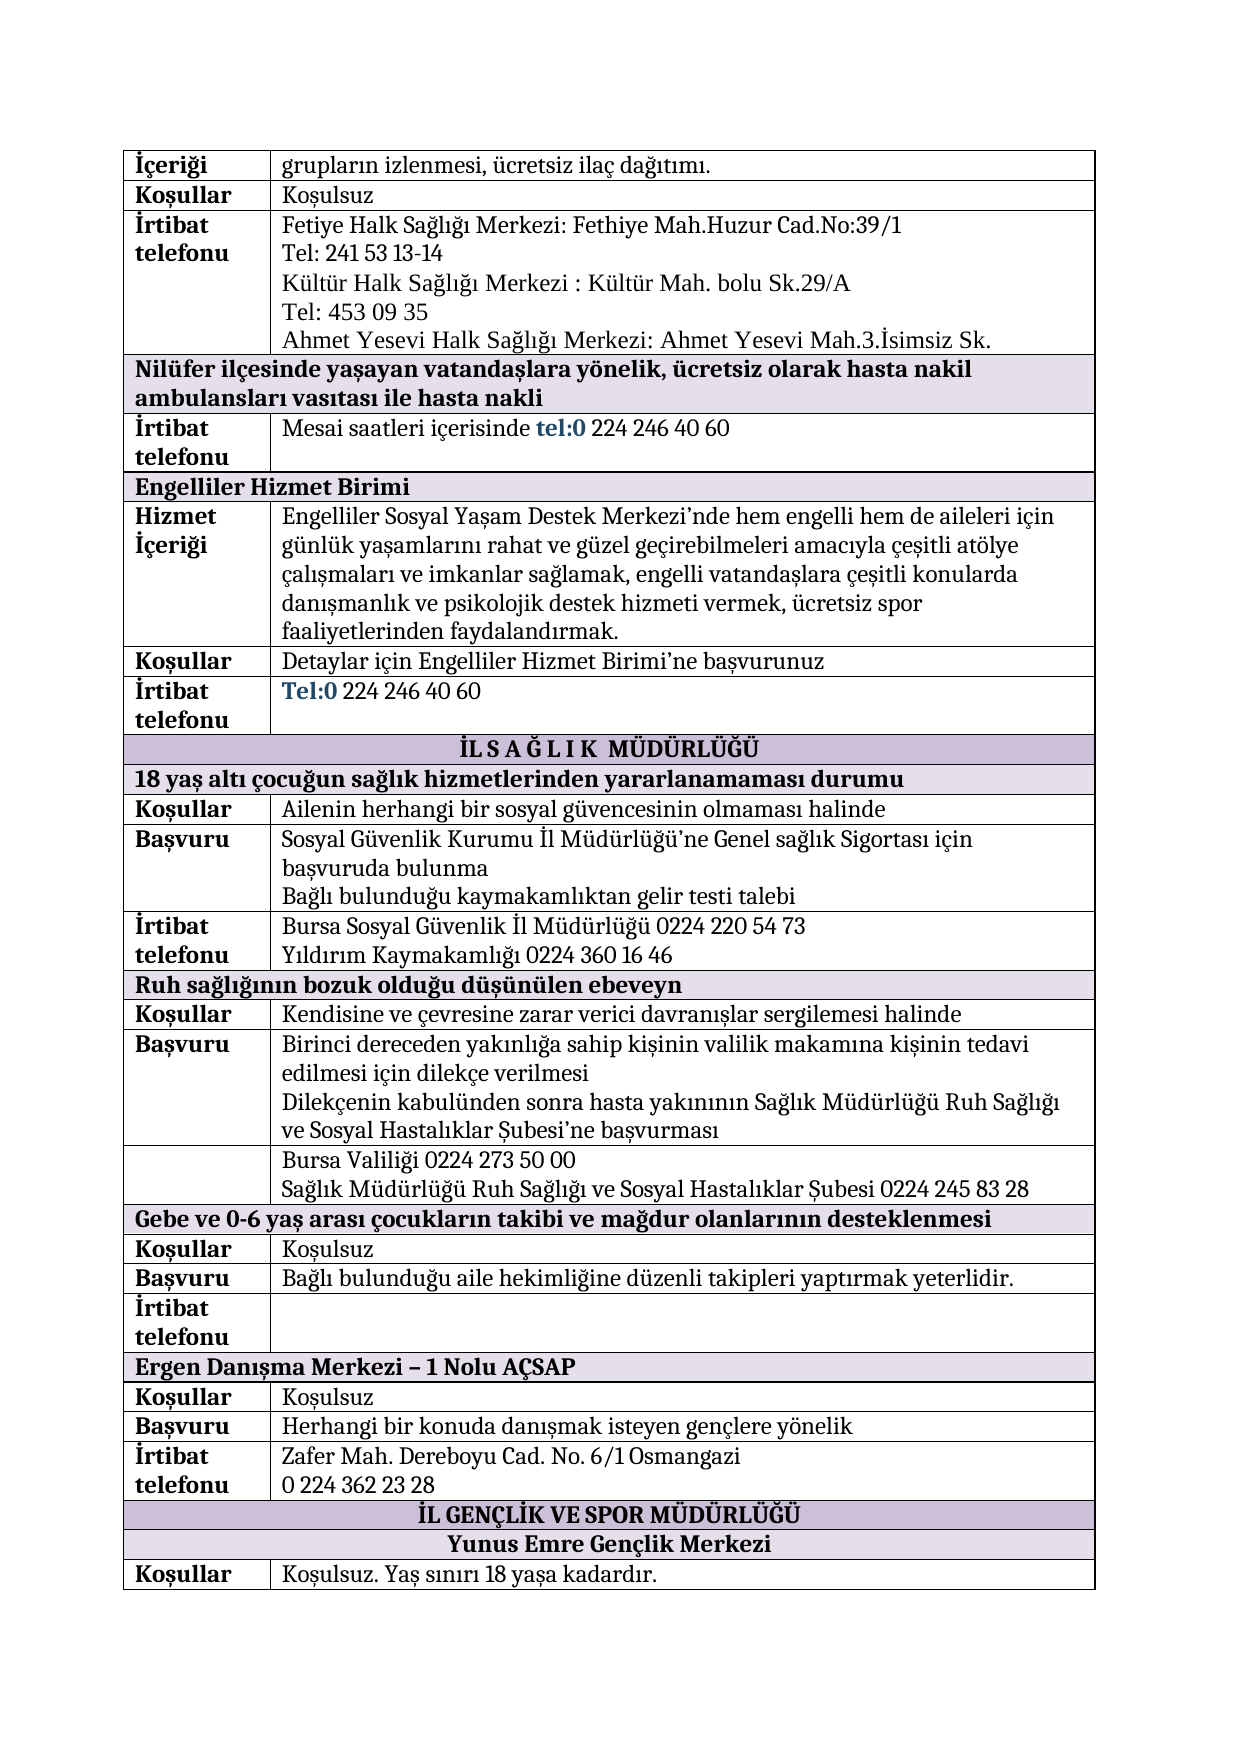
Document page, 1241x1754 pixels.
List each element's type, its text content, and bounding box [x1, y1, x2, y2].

table_cell İrtibat telefonu [124, 414, 270, 471]
table_cell Başvuru [124, 1412, 270, 1441]
table_cell Bağlı bulunduğu aile hekimliğine düzenli takipleri yaptırmak yeterlidir. [271, 1264, 1094, 1293]
table_cell Ailenin herhangi bir sosyal güvencesinin olmaması halinde [271, 795, 1094, 824]
table_cell İL S A Ğ L I K MÜDÜRLÜĞÜ [124, 735, 1094, 764]
table_cell Detaylar için Engelliler Hizmet Birimi’ne başvurunuz [271, 647, 1094, 676]
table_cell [271, 151, 1094, 180]
table_cell Koşullar [124, 1383, 270, 1411]
table_cell Ruh sağlığının bozuk olduğu düşünülen ebeveyn [124, 971, 1094, 999]
table_cell Zafer Mah. Dereboyu Cad. No. 6/1 Osmangazi 0 224 362 23 28 [271, 1442, 1094, 1499]
table_cell Herhangi bir konuda danışmak isteyen gençlere yönelik [271, 1412, 1094, 1441]
table_cell Koşullar [124, 1560, 270, 1589]
table_cell Fetiye Halk Sağlığı Merkezi: Fethiye Mah.Huzur Cad.No:39/1 Tel: 241 53 13-14 Kültür Halk Sağlığı Merkezi : Kültür Mah. bolu Sk.29/A Tel: 453 09 35 Ahmet Yesevi Halk Sağlığı Merkezi: Ahmet Yesevi Mah.3.İsimsiz Sk. [271, 211, 1094, 354]
table_cell Koşulsuz. Yaş sınırı 18 yaşa kadardır. [271, 1560, 1094, 1589]
table_cell Koşulsuz [271, 1383, 1094, 1411]
table_cell Hizmet İçeriği [124, 502, 270, 646]
table_cell Başvuru [124, 1030, 270, 1145]
table_cell Hizmet İçeriği [124, 151, 270, 180]
table_cell Koşullar [124, 795, 270, 824]
table_cell Başvuru [124, 1264, 270, 1293]
table_cell İrtibat telefonu [124, 912, 270, 969]
table_cell Ergen Danışma Merkezi – 1 Nolu AÇSAP [124, 1353, 1094, 1381]
table_cell İrtibat telefonu [124, 1294, 270, 1352]
table_cell Bursa Sosyal Güvenlik İl Müdürlüğü 0224 220 54 73 Yıldırım Kaymakamlığı 0224 360 16 46 [271, 912, 1094, 969]
table_cell Başvuru [124, 825, 270, 911]
table_cell [271, 1294, 1094, 1352]
table_cell Nilüfer ilçesinde yaşayan vatandaşlara yönelik, ücretsiz olarak hasta nakil ambulansları vasıtası ile hasta nakli [124, 355, 1094, 413]
table_cell Koşullar [124, 1000, 270, 1029]
table_cell Koşullar [124, 181, 270, 209]
table_cell Koşullar [124, 1235, 270, 1263]
table_cell Kendisine ve çevresine zarar verici davranışlar sergilemesi halinde [271, 1000, 1094, 1029]
table_cell [124, 1146, 270, 1204]
table_cell Birinci dereceden yakınlığa sahip kişinin valilik makamına kişinin tedavi edilmesi için dilekçe verilmesi Dilekçenin kabulünden sonra hasta yakınının Sağlık Müdürlüğü Ruh Sağlığı ve Sosyal Hastalıklar Şubesi’ne başvurması [271, 1030, 1094, 1145]
table_cell İrtibat telefonu [124, 211, 270, 354]
table_cell Tel:0 224 246 40 60 [271, 677, 1094, 734]
table_cell Koşulsuz [271, 181, 1094, 209]
table_cell İrtibat telefonu [124, 1442, 270, 1499]
table_cell Engelliler Sosyal Yaşam Destek Merkezi’nde hem engelli hem de aileleri için günlük yaşamlarını rahat ve güzel geçirebilmeleri amacıyla çeşitli atölye çalışmaları ve imkanlar sağlamak, engelli vatandaşlara çeşitli konularda danışmanlık ve psikolojik destek hizmeti vermek, ücretsiz spor faaliyetlerinden faydalandırmak. [271, 502, 1094, 646]
table_cell 18 yaş altı çocuğun sağlık hizmetlerinden yararlanamaması durumu [124, 765, 1094, 794]
table_cell İrtibat telefonu [124, 677, 270, 734]
table_cell Engelliler Hizmet Birimi [124, 473, 1094, 501]
table_cell Sosyal Güvenlik Kurumu İl Müdürlüğü’ne Genel sağlık Sigortası için başvuruda bulunma Bağlı bulunduğu kaymakamlıktan gelir testi talebi [271, 825, 1094, 911]
table_cell Koşulsuz [271, 1235, 1094, 1263]
table_cell Yunus Emre Gençlik Merkezi [124, 1530, 1094, 1559]
table_cell İL GENÇLİK VE SPOR MÜDÜRLÜĞÜ [124, 1501, 1094, 1529]
table_cell Koşullar [124, 647, 270, 676]
table_cell Gebe ve 0-6 yaş arası çocukların takibi ve mağdur olanlarının desteklenmesi [124, 1205, 1094, 1233]
table_cell Mesai saatleri içerisinde tel:0 224 246 40 60 [271, 414, 1094, 471]
table_cell Bursa Valiliği 0224 273 50 00 Sağlık Müdürlüğü Ruh Sağlığı ve Sosyal Hastalıklar Şubesi 0224 245 83 28 [271, 1146, 1094, 1204]
